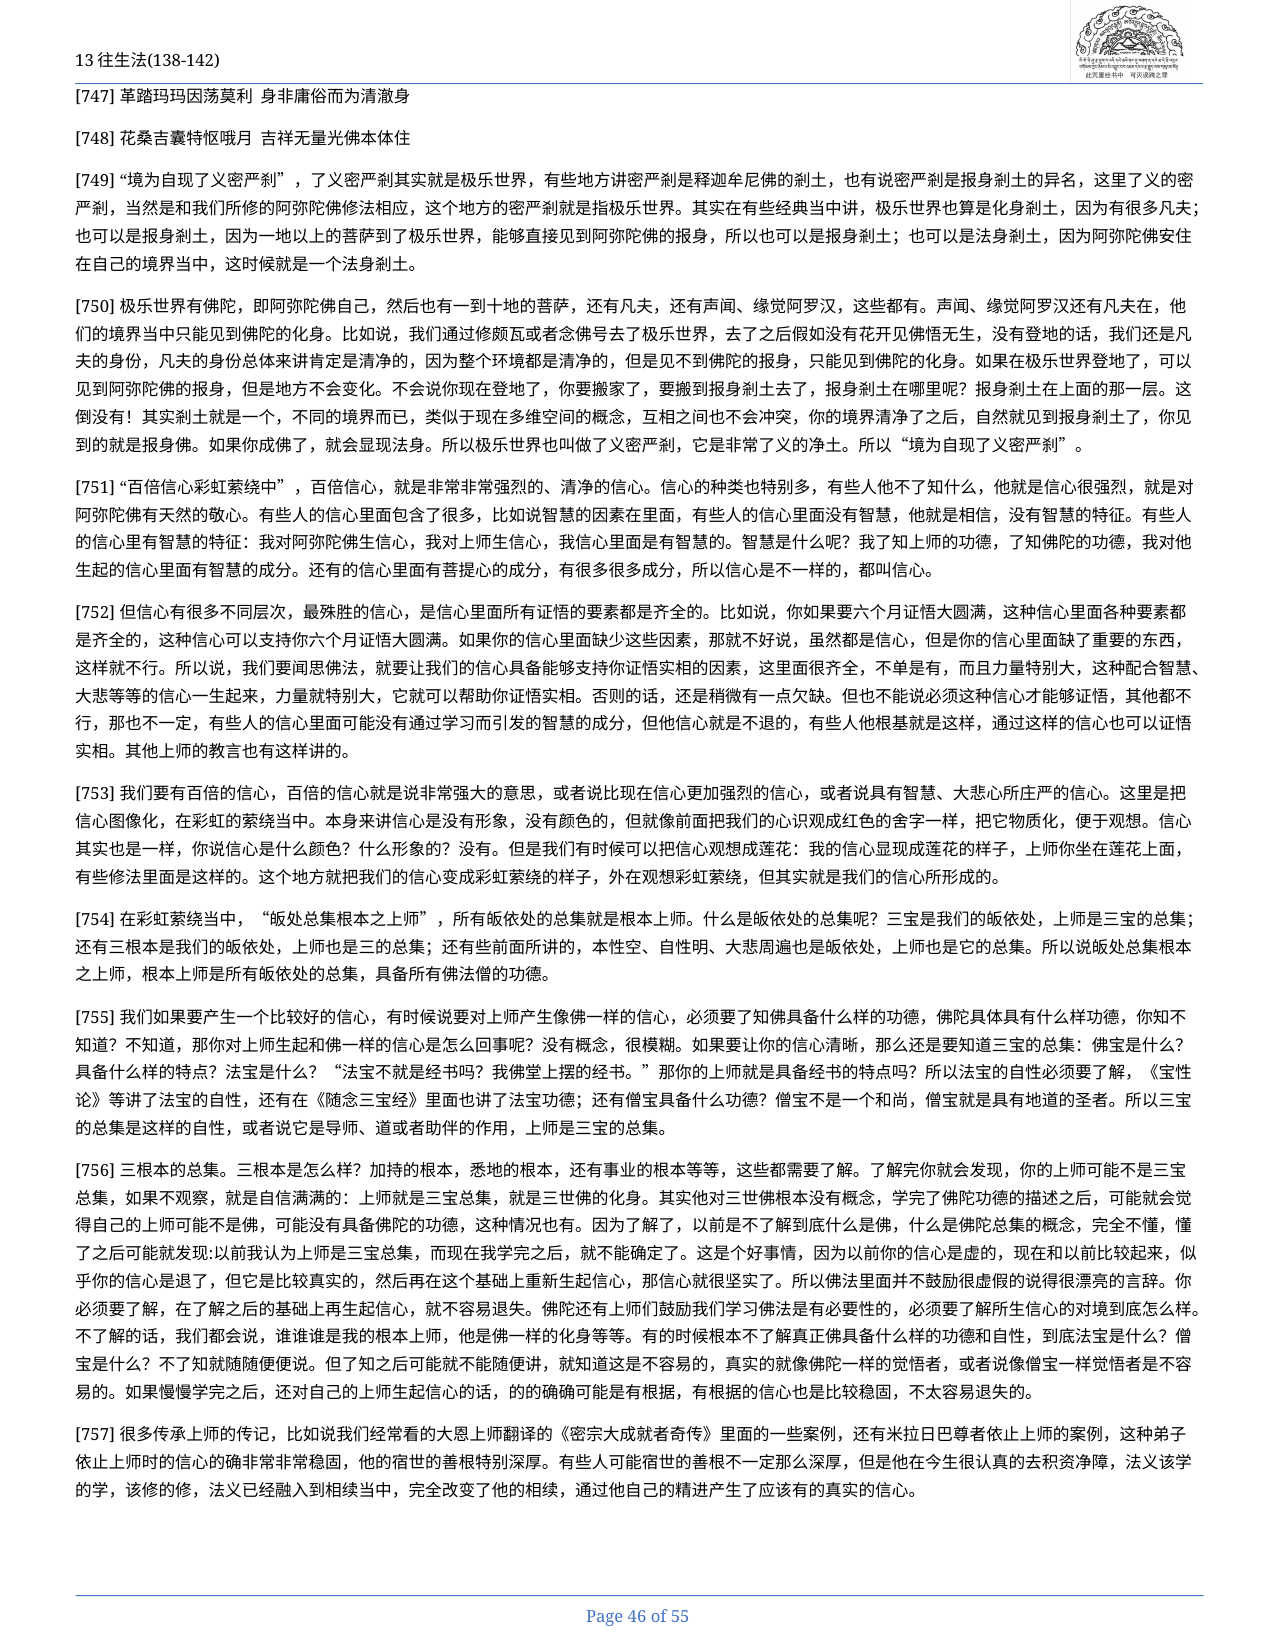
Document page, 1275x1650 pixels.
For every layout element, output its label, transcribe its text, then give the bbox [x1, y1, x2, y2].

text [748] 花桑吉囊特怄哦月 吉祥无量光佛本体住 [75, 125, 1200, 149]
text [757] 很多传承上师的传记，比如说我们经常看的大恩上师翻译的《密宗大成就者奇传》里面的一些案例，还有米拉日巴尊者依止上师的案例，这种弟子依止上师时的信心的确非常非常稳固，他的宿世的善根特别深厚。有些人可能宿世的善根不一定那么深厚，但是他在今生很认真的去积资净障，法义该学的学，该修的修，法义已经融入到相续当中，完全改变了他的相续，通过他自己的精进产生了应该有的真实的信心。 [75, 1421, 1200, 1501]
text [754] 在彩虹萦绕当中，“皈处总集根本之上师”，所有皈依处的总集就是根本上师。什么是皈依处的总集呢？三宝是我们的皈依处，上师是三宝的总集；还有三根本是我们的皈依处，上师也是三的总集；还有些前面所讲的，本性空、自性明、大悲周遍也是皈依处，上师也是它的总集。所以说皈处总集根本之上师，根本上师是所有皈依处的总集，具备所有佛法僧的功德。 [75, 906, 1200, 986]
text [750] 极乐世界有佛陀，即阿弥陀佛自己，然后也有一到十地的菩萨，还有凡夫，还有声闻、缘觉阿罗汉，这些都有。声闻、缘觉阿罗汉还有凡夫在，他们的境界当中只能见到佛陀的化身。比如说，我们通过修颇瓦或者念佛号去了极乐世界，去了之后假如没有花开见佛悟无生，没有登地的话，我们还是凡夫的身份，凡夫的身份总体来讲肯定是清净的，因为整个环境都是清净的，但是见不到佛陀的报身，只能见到佛陀的化身。如果在极乐世界登地了，可以见到阿弥陀佛的报身，但是地方不会变化。不会说你现在登地了，你要搬家了，要搬到报身剎土去了，报身剎土在哪里呢？报身剎土在上面的那一层。这倒没有！其实剎土就是一个，不同的境界而已，类似于现在多维空间的概念，互相之间也不会冲突，你的境界清净了之后，自然就见到报身剎土了，你见到的就是报身佛。如果你成佛了，就会显现法身。所以极乐世界也叫做了义密严剎，它是非常了义的净土。所以“境为自现了义密严刹”。 [75, 293, 1200, 456]
text [755] 我们如果要产生一个比较好的信心，有时候说要对上师产生像佛一样的信心，必须要了知佛具备什么样的功德，佛陀具体具有什么样功德，你知不知道？不知道，那你对上师生起和佛一样的信心是怎么回事呢？没有概念，很模糊。如果要让你的信心清晰，那么还是要知道三宝的总集：佛宝是什么？具备什么样的特点？法宝是什么？“法宝不就是经书吗？我佛堂上摆的经书。”那你的上师就是具备经书的特点吗？所以法宝的自性必须要了解，《宝性论》等讲了法宝的自性，还有在《随念三宝经》里面也讲了法宝功德；还有僧宝具备什么功德？僧宝不是一个和尚，僧宝就是具有地道的圣者。所以三宝的总集是这样的自性，或者说它是导师、道或者助伴的作用，上师是三宝的总集。 [75, 1004, 1200, 1139]
text [753] 我们要有百倍的信心，百倍的信心就是说非常强大的意思，或者说比现在信心更加强烈的信心，或者说具有智慧、大悲心所庄严的信心。这里是把信心图像化，在彩虹的萦绕当中。本身来讲信心是没有形象，没有颜色的，但就像前面把我们的心识观成红色的舍字一样，把它物质化，便于观想。信心其实也是一样，你说信心是什么颜色？什么形象的？没有。但是我们有时候可以把信心观想成莲花：我的信心显现成莲花的样子，上师你坐在莲花上面，有些修法里面是这样的。这个地方就把我们的信心变成彩虹萦绕的样子，外在观想彩虹萦绕，但其实就是我们的信心所形成的。 [75, 780, 1200, 888]
picture [1070, 0, 1190, 83]
text [749] “境为自现了义密严刹”，了义密严剎其实就是极乐世界，有些地方讲密严剎是释迦牟尼佛的剎土，也有说密严剎是报身剎土的异名，这里了义的密严剎，当然是和我们所修的阿弥陀佛修法相应，这个地方的密严剎就是指极乐世界。其实在有些经典当中讲，极乐世界也算是化身剎土，因为有很多凡夫；也可以是报身剎土，因为一地以上的菩萨到了极乐世界，能够直接见到阿弥陀佛的报身，所以也可以是报身剎土；也可以是法身剎土，因为阿弥陀佛安住在自己的境界当中，这时候就是一个法身剎土。 [75, 167, 1200, 275]
text [747] 革踏玛玛因荡莫利 身非庸俗而为清澈身 [75, 83, 1200, 107]
text [752] 但信心有很多不同层次，最殊胜的信心，是信心里面所有证悟的要素都是齐全的。比如说，你如果要六个月证悟大圆满，这种信心里面各种要素都是齐全的，这种信心可以支持你六个月证悟大圆满。如果你的信心里面缺少这些因素，那就不好说，虽然都是信心，但是你的信心里面缺了重要的东西，这样就不行。所以说，我们要闻思佛法，就要让我们的信心具备能够支持你证悟实相的因素，这里面很齐全，不单是有，而且力量特别大，这种配合智慧、大悲等等的信心一生起来，力量就特别大，它就可以帮助你证悟实相。否则的话，还是稍微有一点欠缺。但也不能说必须这种信心才能够证悟，其他都不行，那也不一定，有些人的信心里面可能没有通过学习而引发的智慧的成分，但他信心就是不退的，有些人他根基就是这样，通过这样的信心也可以证悟实相。其他上师的教言也有这样讲的。 [75, 599, 1200, 762]
text [751] “百倍信心彩虹萦绕中”，百倍信心，就是非常非常强烈的、清净的信心。信心的种类也特别多，有些人他不了知什么，他就是信心很强烈，就是对阿弥陀佛有天然的敬心。有些人的信心里面包含了很多，比如说智慧的因素在里面，有些人的信心里面没有智慧，他就是相信，没有智慧的特征。有些人的信心里有智慧的特征：我对阿弥陀佛生信心，我对上师生信心，我信心里面是有智慧的。智慧是什么呢？我了知上师的功德，了知佛陀的功德，我对他生起的信心里面有智慧的成分。还有的信心里面有菩提心的成分，有很多很多成分，所以信心是不一样的，都叫信心。 [75, 474, 1200, 581]
text [756] 三根本的总集。三根本是怎么样？加持的根本，悉地的根本，还有事业的根本等等，这些都需要了解。了解完你就会发现，你的上师可能不是三宝总集，如果不观察，就是自信满满的：上师就是三宝总集，就是三世佛的化身。其实他对三世佛根本没有概念，学完了佛陀功德的描述之后，可能就会觉得自己的上师可能不是佛，可能没有具备佛陀的功德，这种情况也有。因为了解了，以前是不了解到底什么是佛，什么是佛陀总集的概念，完全不懂，懂了之后可能就发现:以前我认为上师是三宝总集，而现在我学完之后，就不能确定了。这是个好事情，因为以前你的信心是虚的，现在和以前比较起来，似乎你的信心是退了，但它是比较真实的，然后再在这个基础上重新生起信心，那信心就很坚实了。所以佛法里面并不鼓励很虚假的说得很漂亮的言辞。你必须要了解，在了解之后的基础上再生起信心，就不容易退失。佛陀还有上师们鼓励我们学习佛法是有必要性的，必须要了解所生信心的对境到底怎么样。不了解的话，我们都会说，谁谁谁是我的根本上师，他是佛一样的化身等等。有的时候根本不了解真正佛具备什么样的功德和自性，到底法宝是什么？僧宝是什么？不了知就随随便便说。但了知之后可能就不能随便讲，就知道这是不容易的，真实的就像佛陀一样的觉悟者，或者说像僧宝一样觉悟者是不容易的。如果慢慢学完之后，还对自己的上师生起信心的话，的的确确可能是有根据，有根据的信心也是比较稳固，不太容易退失的。 [75, 1157, 1200, 1403]
